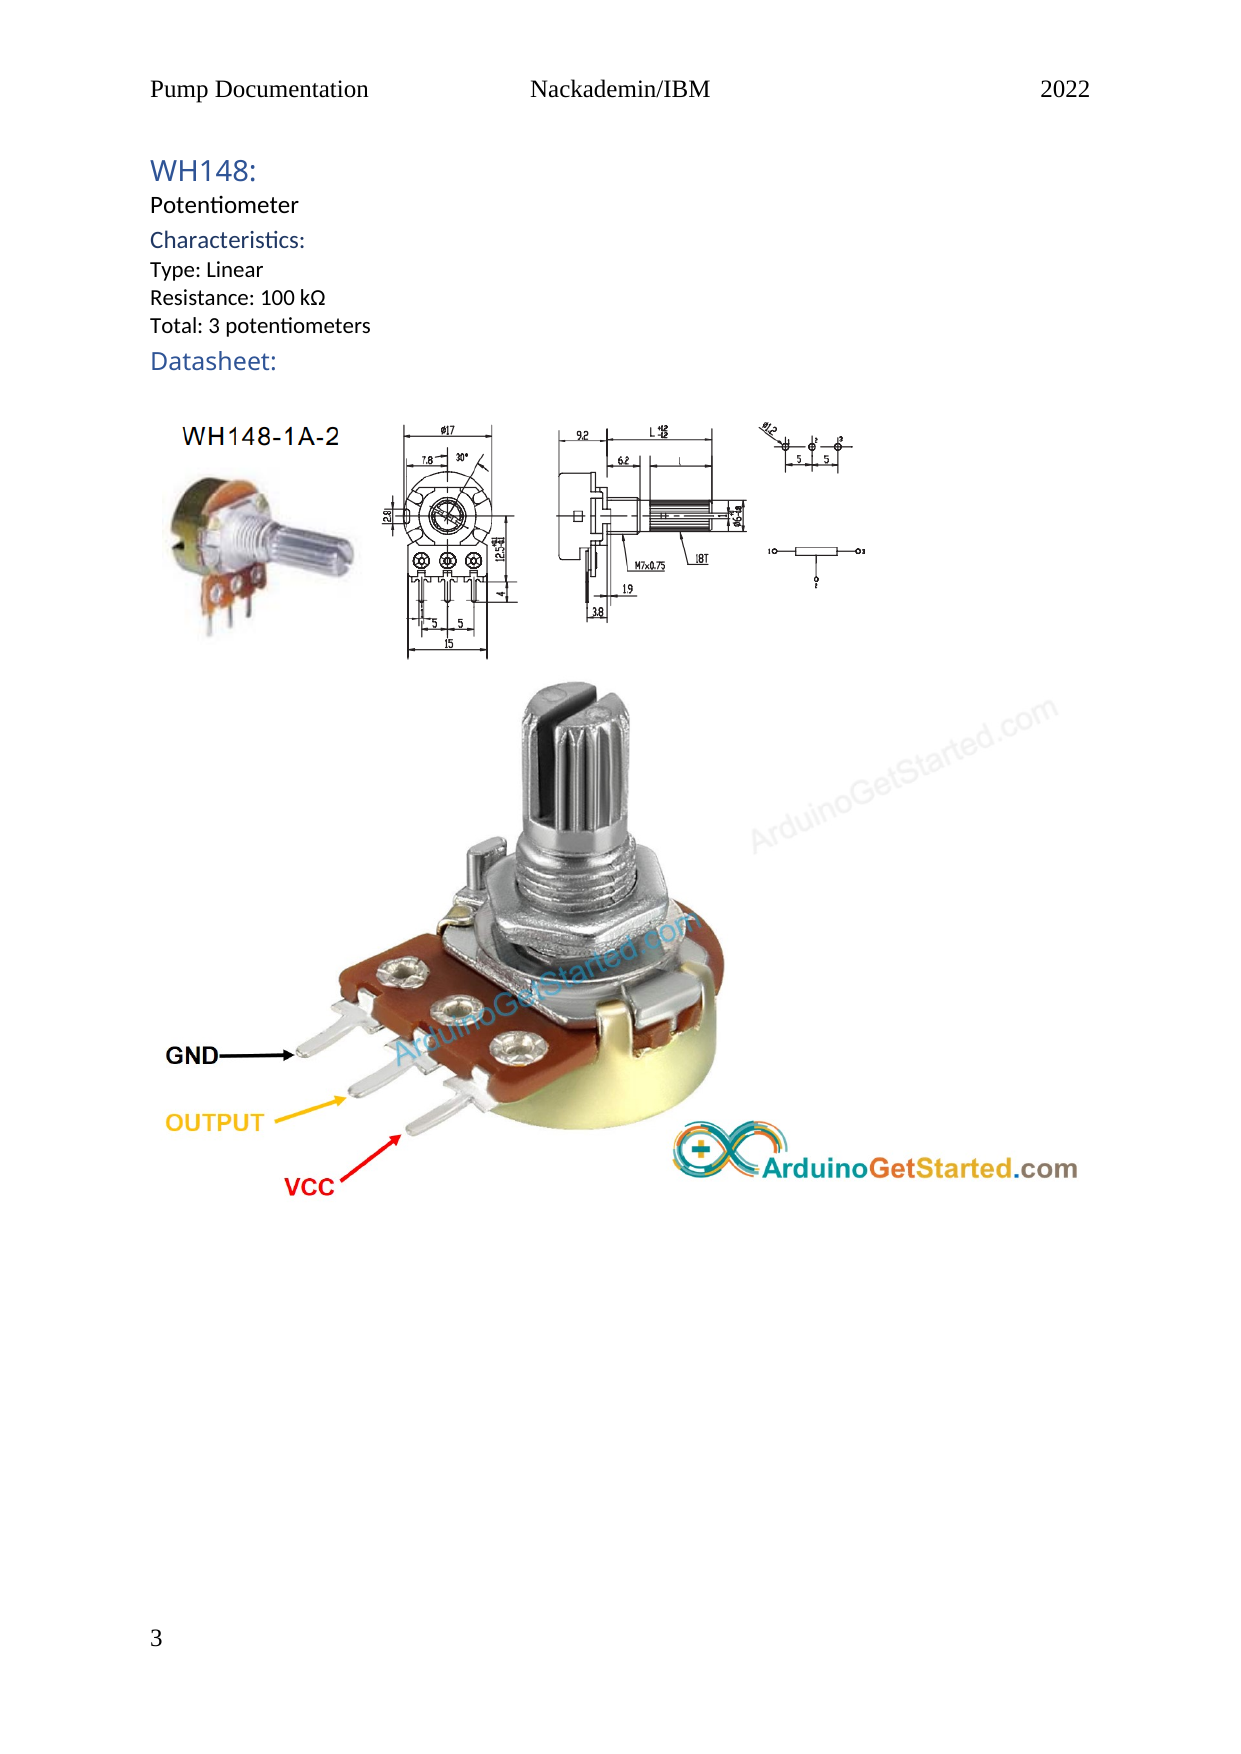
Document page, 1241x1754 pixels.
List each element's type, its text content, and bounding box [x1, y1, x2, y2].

subtitle WH148: [150, 150, 1090, 190]
subtitle Datasheet: [150, 343, 1090, 377]
subtitle Characteristics: [150, 224, 1090, 255]
text Type: Linear [150, 255, 1090, 283]
text Resistance: 100 kΩ [150, 283, 1090, 311]
text Potentiometer [150, 190, 1090, 220]
text Total: 3 potentiometers [150, 311, 1090, 339]
picture [150, 406, 1091, 1216]
